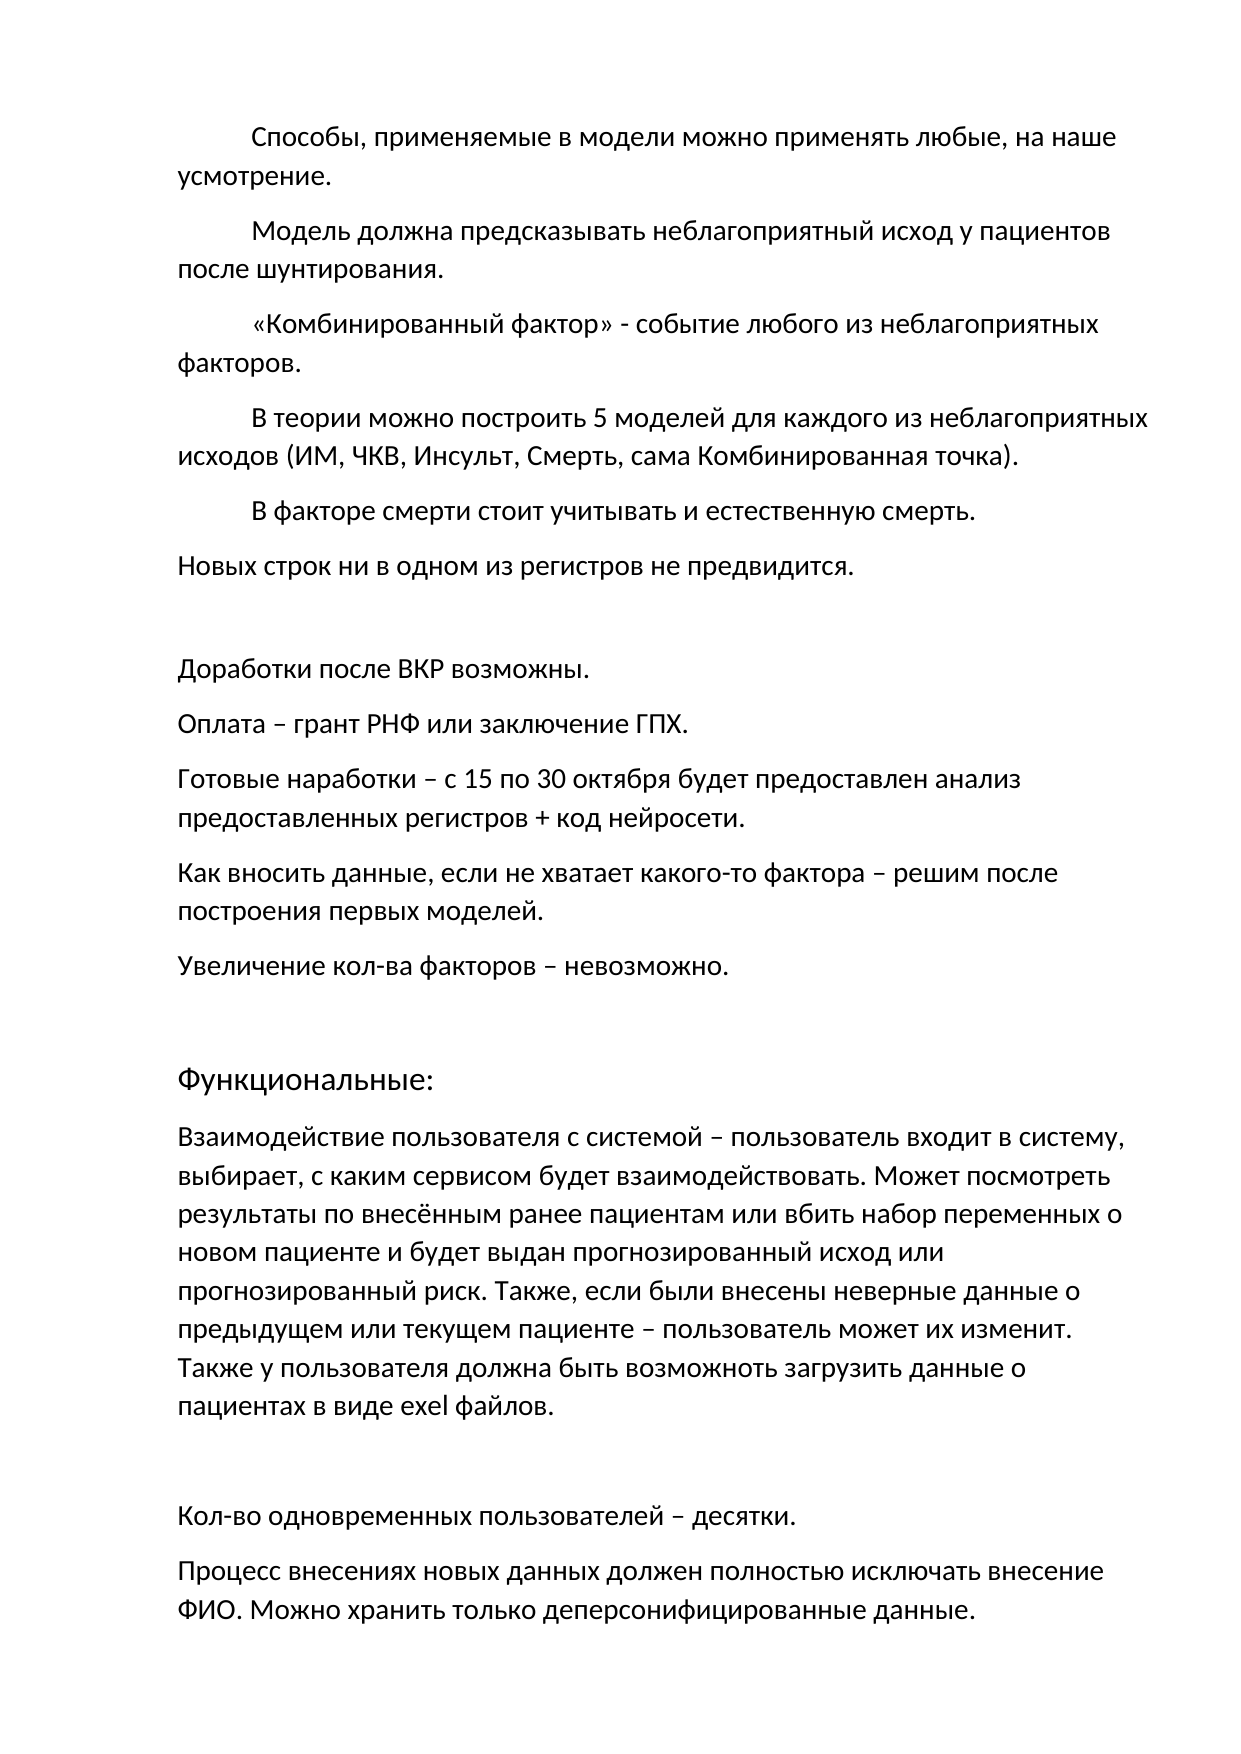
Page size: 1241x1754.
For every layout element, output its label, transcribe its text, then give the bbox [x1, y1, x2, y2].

text В факторе смерти стоит учитывать и естественную смерть. [177, 492, 1152, 528]
text Процесс внесениях новых данных должен полностью исключать внесение ФИО. Можно хранить только деперсонифицированные данные. [177, 1552, 1152, 1627]
text Взаимодействие пользователя с системой – пользователь входит в систему, выбирает, с каким сервисом будет взаимодействовать. Может посмотреть результаты по внесённым ранее пациентам или вбить набор переменных о новом пациенте и будет выдан прогнозированный исход или прогнозированный риск. Также, если были внесены неверные данные о предыдущем или текущем пациенте – пользователь может их изменит. Также у пользователя должна быть возможноть загрузить данные о пациентах в виде exel файлов. [177, 1118, 1152, 1423]
text Готовые наработки – с 15 по 30 октября будет предоставлен анализ предоставленных регистров + код нейросети. [177, 760, 1152, 834]
text Доработки после ВКР возможны. [177, 650, 1152, 686]
text Способы, применяемые в модели можно применять любые, на наше усмотрение. [177, 118, 1152, 192]
text «Комбинированный фактор» - событие любого из неблагоприятных факторов. [177, 305, 1152, 379]
text Оплата – грант РНФ или заключение ГПХ. [177, 705, 1152, 741]
text Увеличение кол-ва факторов – невозможно. [177, 947, 1152, 983]
text В теории можно построить 5 моделей для каждого из неблагоприятных исходов (ИМ, ЧКВ, Инсульт, Смерть, сама Комбинированная точка). [177, 399, 1152, 473]
text Функциональные: [177, 1057, 1152, 1098]
text Модель должна предсказывать неблагоприятный исход у пациентов после шунтирования. [177, 212, 1152, 286]
text Новых строк ни в одном из регистров не предвидится. [177, 547, 1152, 583]
text Кол-во одновременных пользователей – десятки. [177, 1497, 1152, 1533]
text Как вносить данные, если не хватает какого-то фактора – решим после построения первых моделей. [177, 854, 1152, 928]
